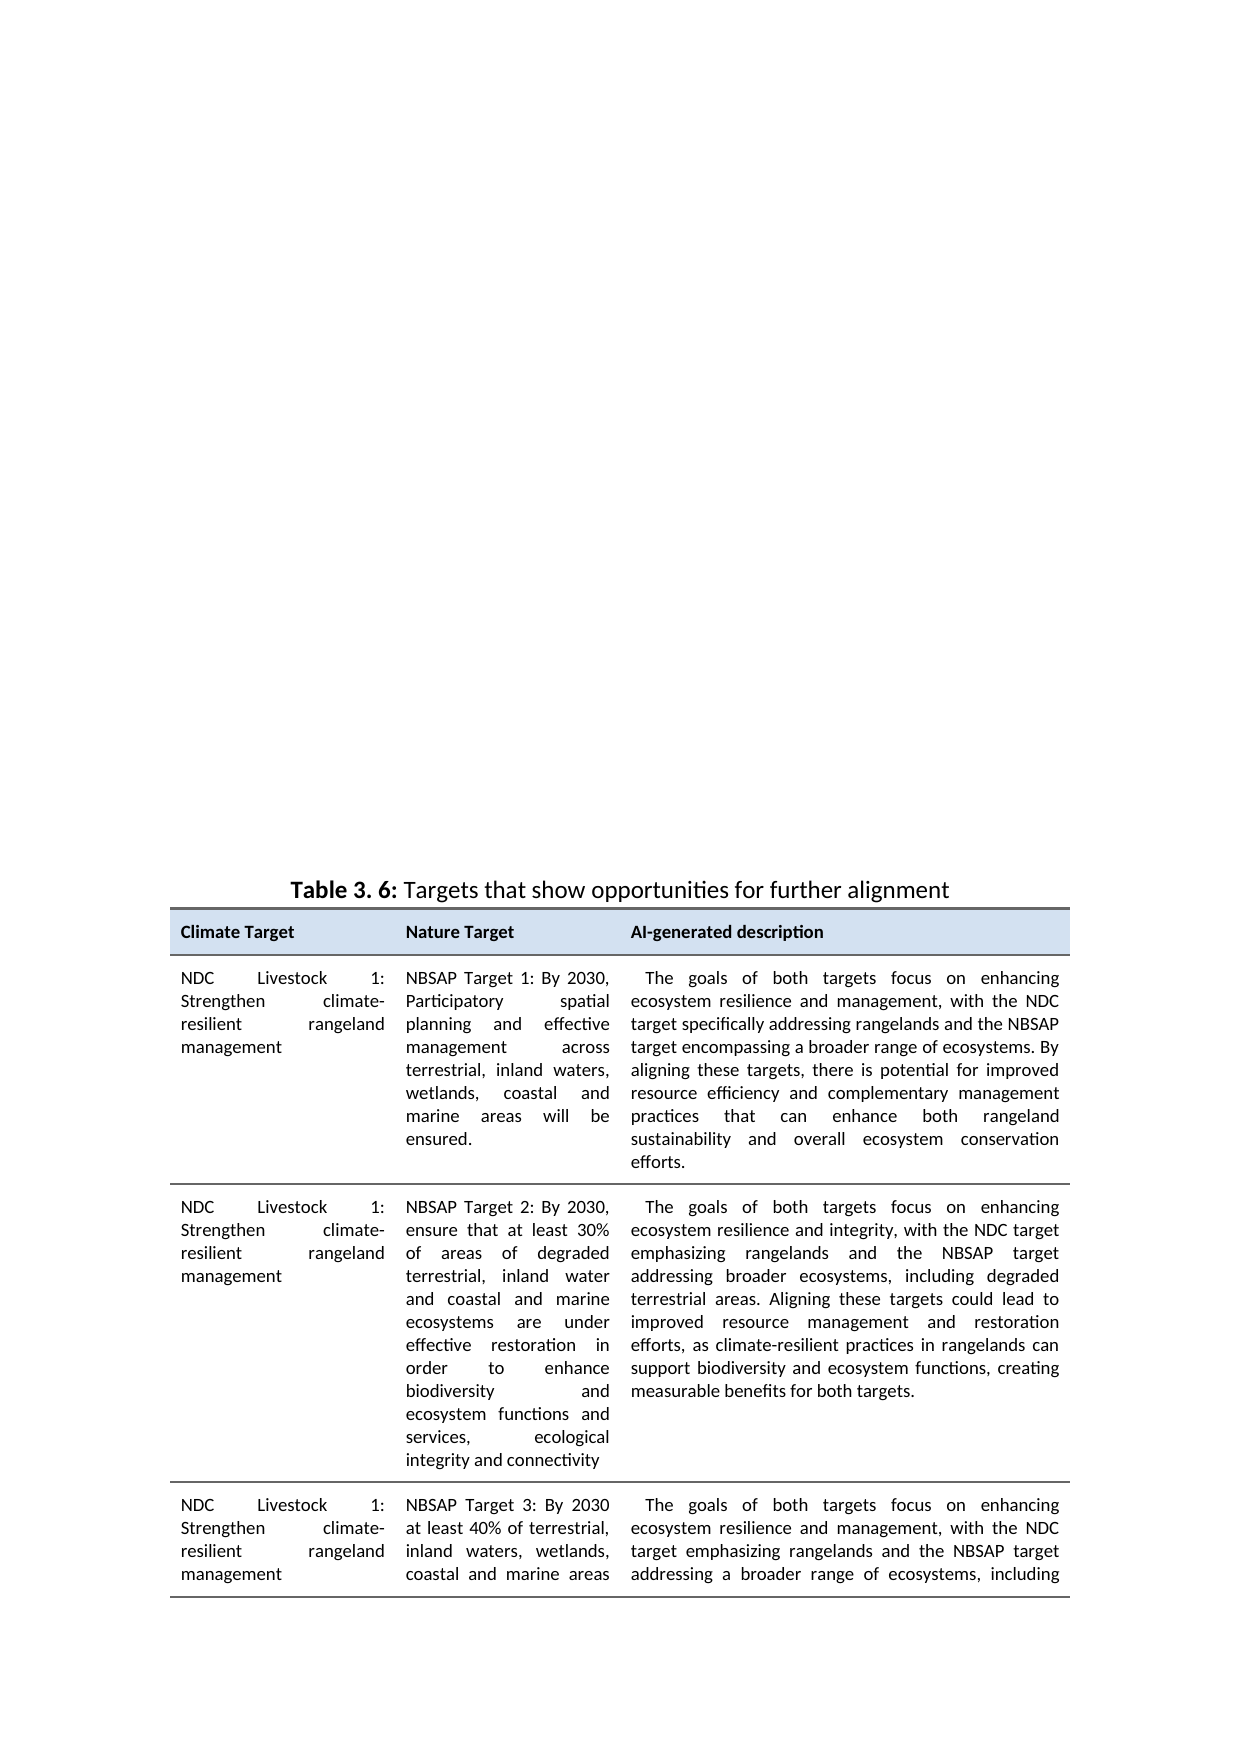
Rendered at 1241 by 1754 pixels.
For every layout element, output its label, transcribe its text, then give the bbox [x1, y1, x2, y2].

text Table 3. 6: Targets that show opportunities for further alignment [150, 874, 1090, 905]
table_cell The goals of both targets focus on enhancing ecosystem resilience and management, with the NDC target specifically addressing rangelands and the NBSAP target encompassing a broader range of ecosystems. By aligning these targets, there is potential for improved resource efficiency and complementary management practices that can enhance both rangeland sustainability and overall ecosystem conservation efforts. [620, 956, 1070, 1183]
table_header AI-generated description [620, 910, 1070, 954]
table_header Climate Target [170, 910, 395, 954]
table_cell NBSAP Target 1: By 2030, Participatory spatial planning and effective management across terrestrial, inland waters, wetlands, coastal and marine areas will be ensured. [395, 956, 620, 1183]
table_cell NBSAP Target 2: By 2030, ensure that at least 30% of areas of degraded terrestrial, inland water and coastal and marine ecosystems are under effective restoration in order to enhance biodiversity and ecosystem functions and services, ecological integrity and connectivity [395, 1185, 620, 1481]
table_cell NDC Livestock 1: Strengthen climate-resilient rangeland management [170, 956, 395, 1183]
table_header Nature Target [395, 910, 620, 954]
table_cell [620, 1483, 1070, 1596]
table_cell The goals of both targets focus on enhancing ecosystem resilience and integrity, with the NDC target emphasizing rangelands and the NBSAP target addressing broader ecosystems, including degraded terrestrial areas. Aligning these targets could lead to improved resource management and restoration efforts, as climate-resilient practices in rangelands can support biodiversity and ecosystem functions, creating measurable benefits for both targets. [620, 1185, 1070, 1481]
table_cell NDC Livestock 1: Strengthen climate-resilient rangeland management [170, 1185, 395, 1481]
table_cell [395, 1483, 620, 1596]
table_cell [170, 1483, 395, 1596]
